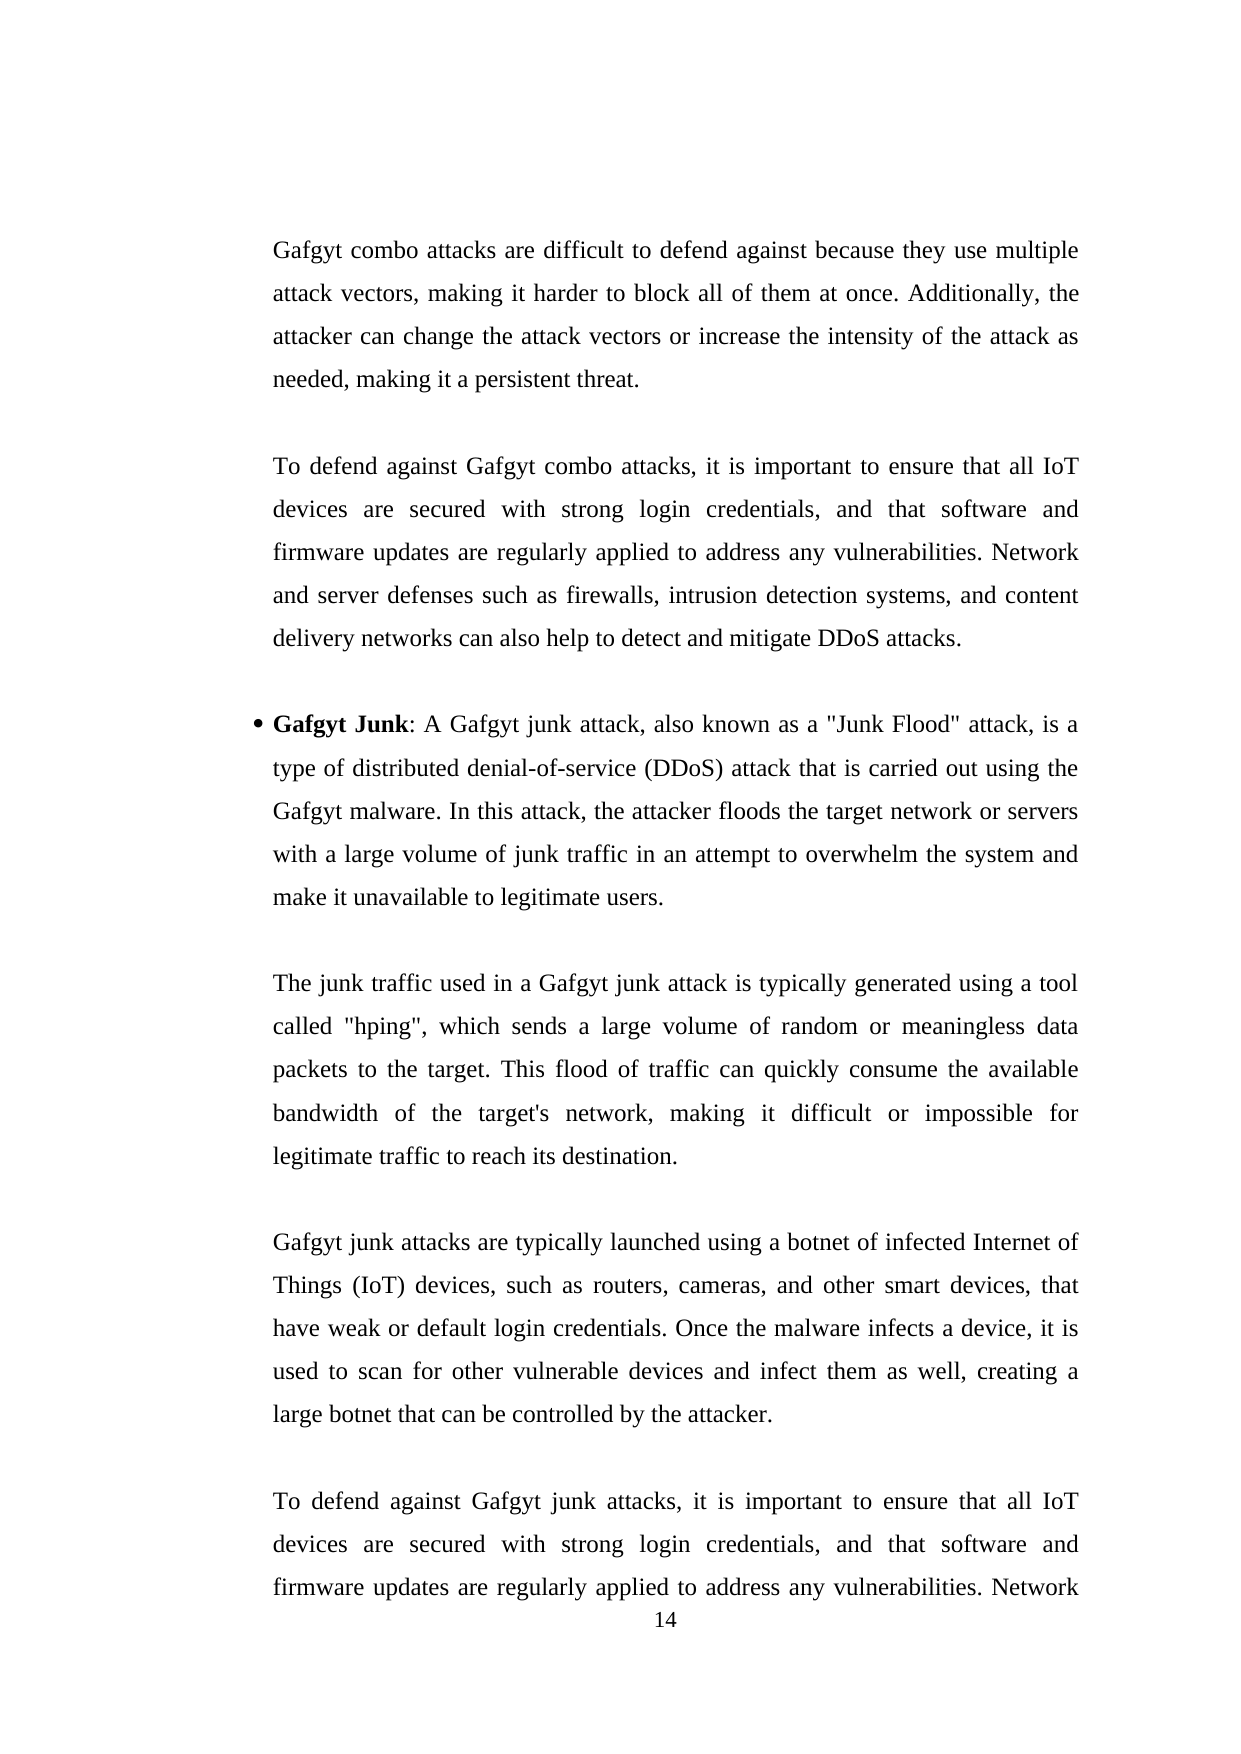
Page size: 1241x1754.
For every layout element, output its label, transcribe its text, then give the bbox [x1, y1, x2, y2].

text Gafgyt junk attacks are typically launched using a botnet of infected Internet of Things (IoT) devices, such as routers, cameras, and other smart devices, that have weak or default login credentials. Once the malware infects a device, it is used to scan for other vulnerable devices and infect them as well, creating a large botnet that can be controlled by the attacker. [273, 1227, 1080, 1428]
text Gafgyt combo attacks are difficult to defend against because they use multiple attack vectors, making it harder to block all of them at once. Additionally, the attacker can change the attack vectors or increase the intensity of the attack as needed, making it a persistent threat. [273, 235, 1080, 393]
text To defend against Gafgyt combo attacks, it is important to ensure that all IoT devices are secured with strong login credentials, and that software and firmware updates are regularly applied to address any vulnerabilities. Network and server defenses such as firewalls, intrusion detection systems, and content delivery networks can also help to detect and mitigate DDoS attacks. [273, 451, 1080, 652]
list Gafgyt Junk: A Gafgyt junk attack, also known as a "Junk Flood" attack, is a type of distributed denial-of-service (DDoS) attack that is carried out using the Gafgyt malware. In this attack, the attacker floods the target network or servers with a large volume of junk traffic in an attempt to overwhelm the system and make it unavailable to legitimate users. [254, 709, 1080, 911]
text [273, 1486, 1080, 1601]
text The junk traffic used in a Gafgyt junk attack is typically generated using a tool called "hping", which sends a large volume of random or meaningless data packets to the target. This flood of traffic can quickly consume the available bandwidth of the target's network, making it difficult or impossible for legitimate traffic to reach its destination. [273, 968, 1080, 1169]
